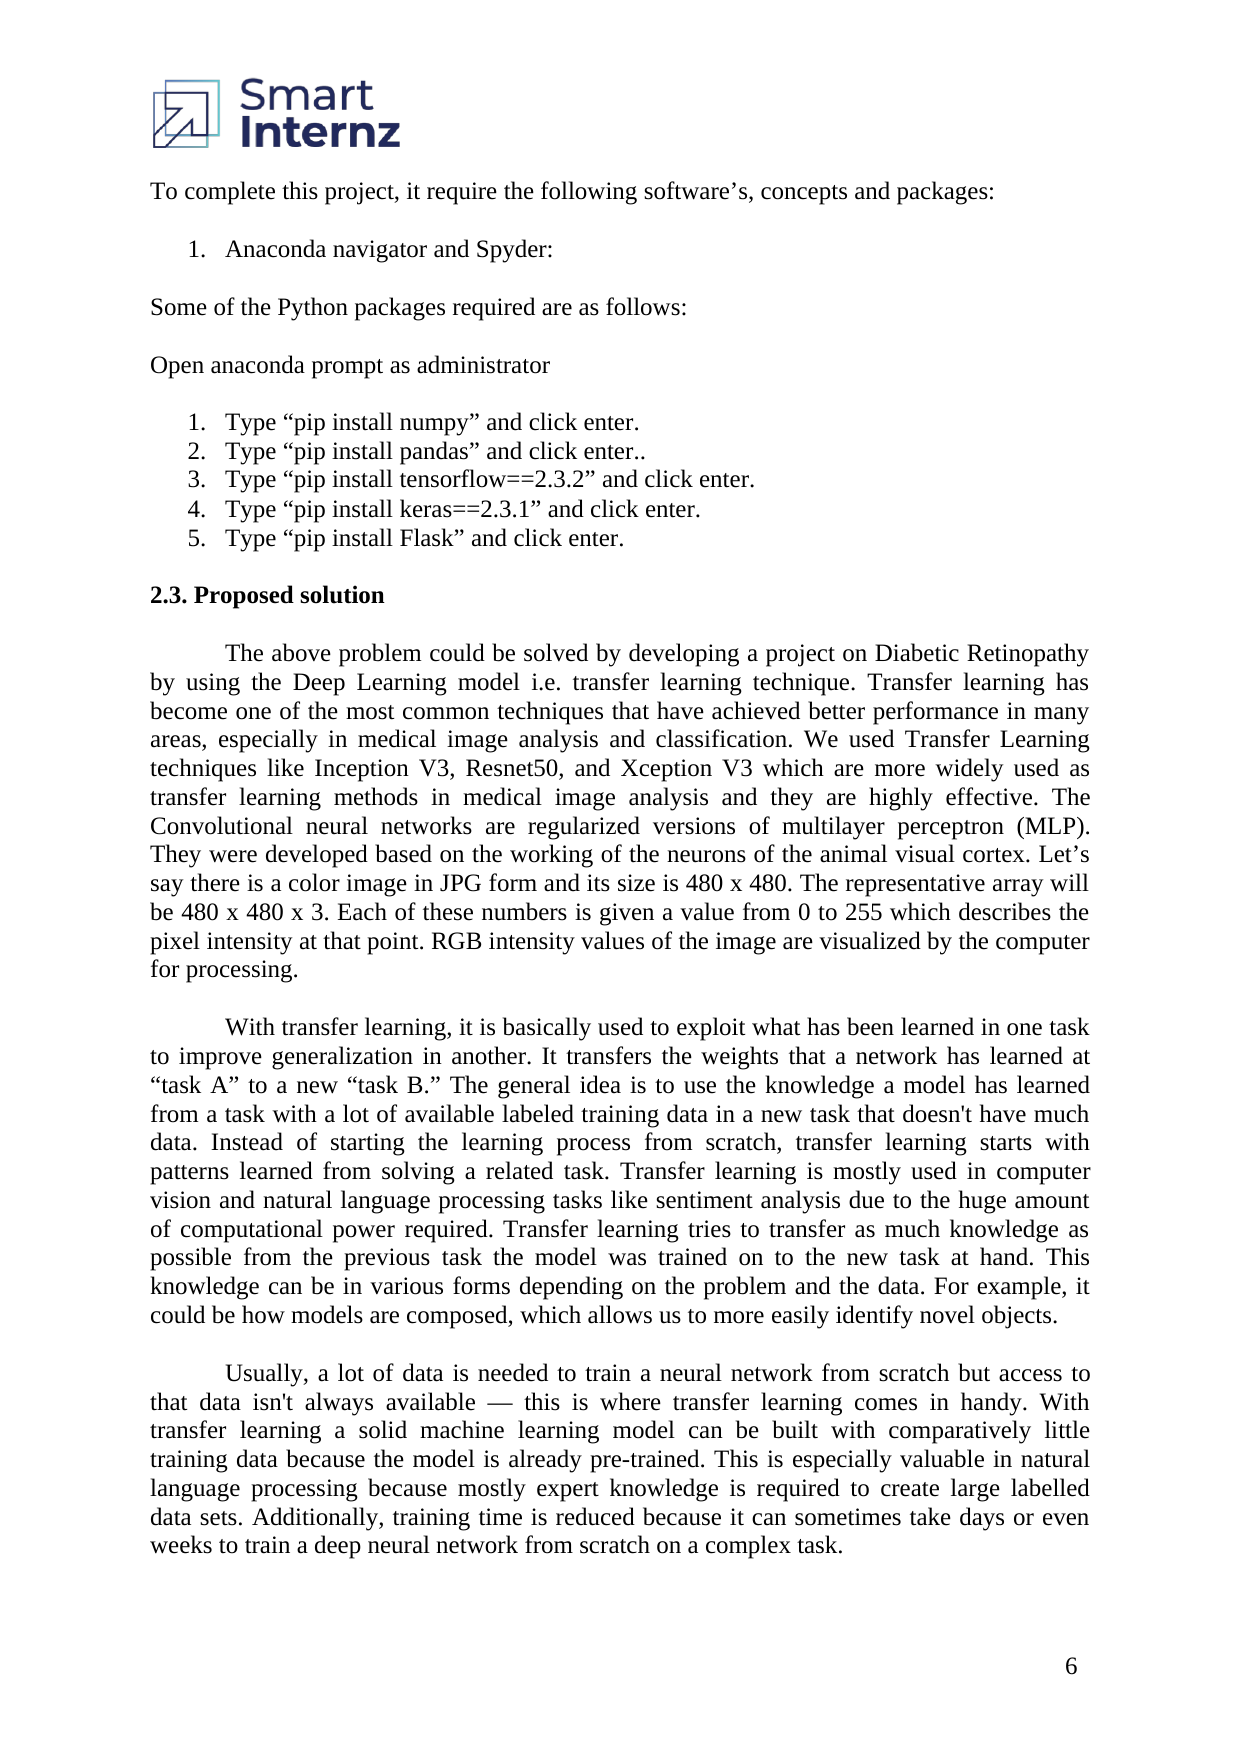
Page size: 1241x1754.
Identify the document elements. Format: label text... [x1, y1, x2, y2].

list Type “pip install pandas” and click enter.. [187, 436, 1188, 465]
text Some of the Python packages required are as follows: [150, 292, 1188, 321]
text The above problem could be solved by developing a project on Diabetic Retinopathy by using the Deep Learning model i.e. transfer learning technique. Transfer learning has become one of the most common techniques that have achieved better performance in many areas, especially in medical image analysis and classification. We used Transfer Learning techniques like Inception V3, Resnet50, and Xception V3 which are more widely used as transfer learning methods in medical image analysis and they are highly effective. The Convolutional neural networks are regularized versions of multilayer perceptron (MLP). They were developed based on the working of the neurons of the animal visual cortex. Let’s say there is a color image in JPG form and its size is 480 x 480. The representative array will be 480 x 480 x 3. Each of these numbers is given a value from 0 to 255 which describes the pixel intensity at that point. RGB intensity values of the image are visualized by the computer for processing. [150, 638, 1091, 983]
list Anaconda navigator and Spyder: [187, 234, 1188, 263]
list Type “pip install numpy” and click enter. [187, 407, 1188, 436]
list Type “pip install Flask” and click enter. [187, 523, 1188, 552]
picture [150, 73, 403, 150]
subtitle Proposed solution [150, 580, 1188, 609]
text To complete this project, it require the following software’s, concepts and packages: [150, 176, 1188, 205]
text Open anaconda prompt as administrator [150, 350, 1188, 379]
text Usually, a lot of data is needed to train a neural network from scratch but access to that data isn't always available — this is where transfer learning comes in handy. With transfer learning a solid machine learning model can be built with comparatively little training data because the model is already pre-trained. This is especially valuable in natural language processing because mostly expert knowledge is required to create large labelled data sets. Additionally, training time is reduced because it can sometimes take days or even weeks to train a deep neural network from scratch on a complex task. [150, 1358, 1091, 1559]
list Type “pip install tensorflow==2.3.2” and click enter. [187, 465, 1188, 493]
text With transfer learning, it is basically used to exploit what has been learned in one task to improve generalization in another. It transfers the weights that a network has learned at “task A” to a new “task B.” The general idea is to use the knowledge a model has learned from a task with a lot of available labeled training data in a new task that doesn't have much data. Instead of starting the learning process from scratch, transfer learning starts with patterns learned from solving a related task. Transfer learning is mostly used in computer vision and natural language processing tasks like sentiment analysis due to the huge amount of computational power required. Transfer learning tries to transfer as much knowledge as possible from the previous task the model was trained on to the new task at hand. This knowledge can be in various forms depending on the problem and the data. For example, it could be how models are composed, which allows us to more easily identify novel objects. [150, 1012, 1091, 1329]
list Type “pip install keras==2.3.1” and click enter. [187, 494, 1188, 523]
